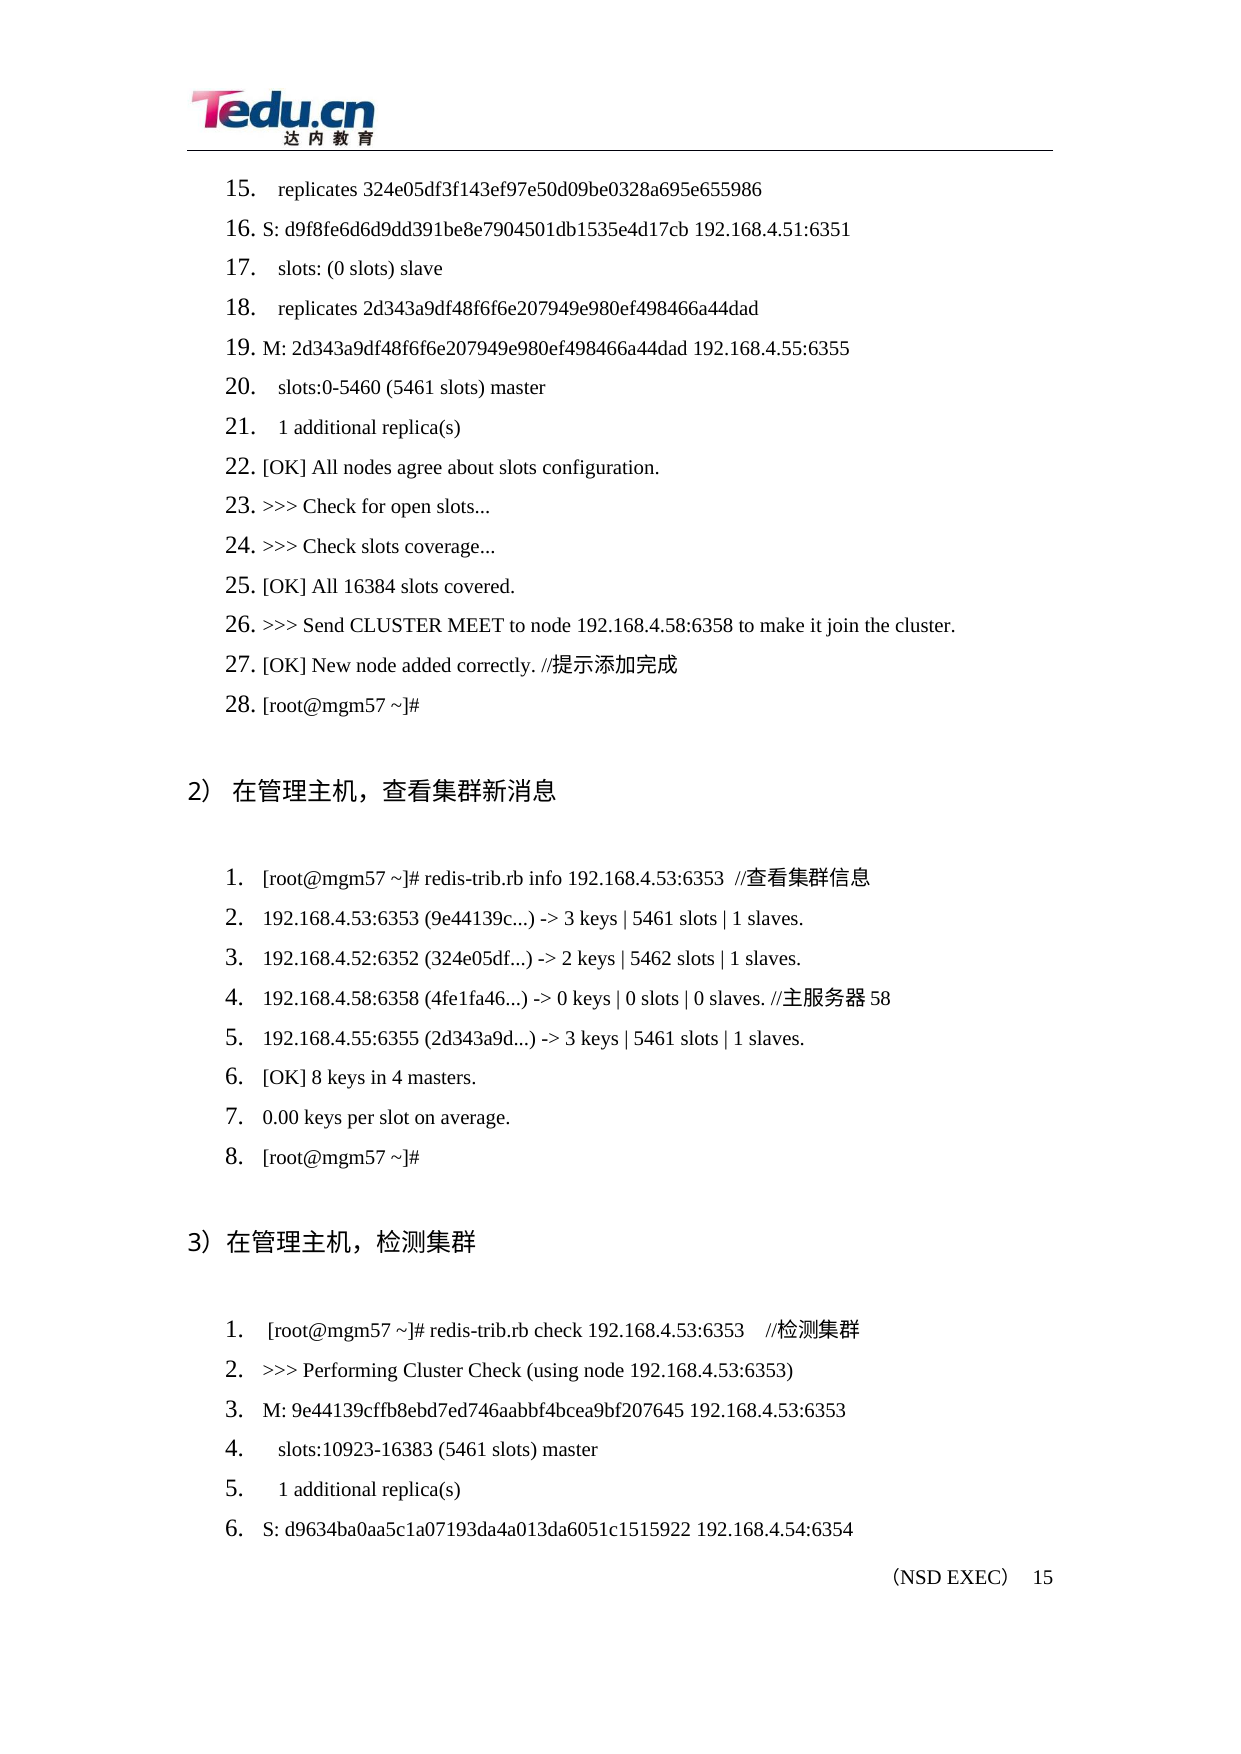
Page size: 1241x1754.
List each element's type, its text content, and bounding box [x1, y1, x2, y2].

list M: 2d343a9df48f6f6e207949e980ef498466a44dad 192.168.4.55:6355 [225, 329, 1053, 363]
list >>> Send CLUSTER MEET to node 192.168.4.58:6358 to make it join the cluster. [225, 607, 1053, 641]
list replicates 2d343a9df48f6f6e207949e980ef498466a44dad [225, 289, 1053, 323]
list 192.168.4.55:6355 (2d343a9d...) -> 3 keys | 5461 slots | 1 slaves. [225, 1019, 1053, 1053]
list [OK] All 16384 slots covered. [225, 567, 1053, 601]
list [OK] 8 keys in 4 masters. [225, 1059, 1053, 1093]
list >>> Check slots coverage... [225, 528, 1053, 562]
list 192.168.4.53:6353 (9e44139c...) -> 3 keys | 5461 slots | 1 slaves. [225, 900, 1053, 934]
list S: d9f8fe6d6d9dd391be8e7904501db1535e4d17cb 192.168.4.51:6351 [225, 210, 1053, 244]
list slots:10923-16383 (5461 slots) master [225, 1431, 1053, 1465]
list replicates 324e05df3f143ef97e50d09be0328a695e655986 [225, 170, 1053, 204]
list [root@mgm57 ~]# redis-trib.rb check 192.168.4.53:6353 //检测集群 [225, 1311, 1053, 1345]
list 192.168.4.52:6352 (324e05df...) -> 2 keys | 5462 slots | 1 slaves. [225, 939, 1053, 973]
list slots:0-5460 (5461 slots) master [225, 369, 1053, 403]
text 3）在管理主机，检测集群 [187, 1207, 1053, 1275]
list >>> Check for open slots... [225, 488, 1053, 522]
list 1 additional replica(s) [225, 1470, 1053, 1504]
list [root@mgm57 ~]# [225, 1138, 1053, 1172]
text 2） 在管理主机，查看集群新消息 [187, 756, 1053, 823]
list [root@mgm57 ~]# redis-trib.rb info 192.168.4.53:6353 //查看集群信息 [225, 860, 1053, 894]
picture [187, 88, 379, 148]
list [OK] All nodes agree about slots configuration. [225, 448, 1053, 482]
list 1 additional replica(s) [225, 408, 1053, 442]
list M: 9e44139cffb8ebd7ed746aabbf4bcea9bf207645 192.168.4.53:6353 [225, 1391, 1053, 1425]
list [root@mgm57 ~]# [225, 687, 1053, 721]
list 0.00 keys per slot on average. [225, 1098, 1053, 1132]
list S: d9634ba0aa5c1a07193da4a013da6051c1515922 192.168.4.54:6354 [225, 1510, 1053, 1544]
list [OK] New node added correctly. //提示添加完成 [225, 647, 1053, 681]
list 192.168.4.58:6358 (4fe1fa46...) -> 0 keys | 0 slots | 0 slaves. //主服务器58 [225, 979, 1053, 1013]
list >>> Performing Cluster Check (using node 192.168.4.53:6353) [225, 1351, 1053, 1385]
list slots: (0 slots) slave [225, 250, 1053, 284]
